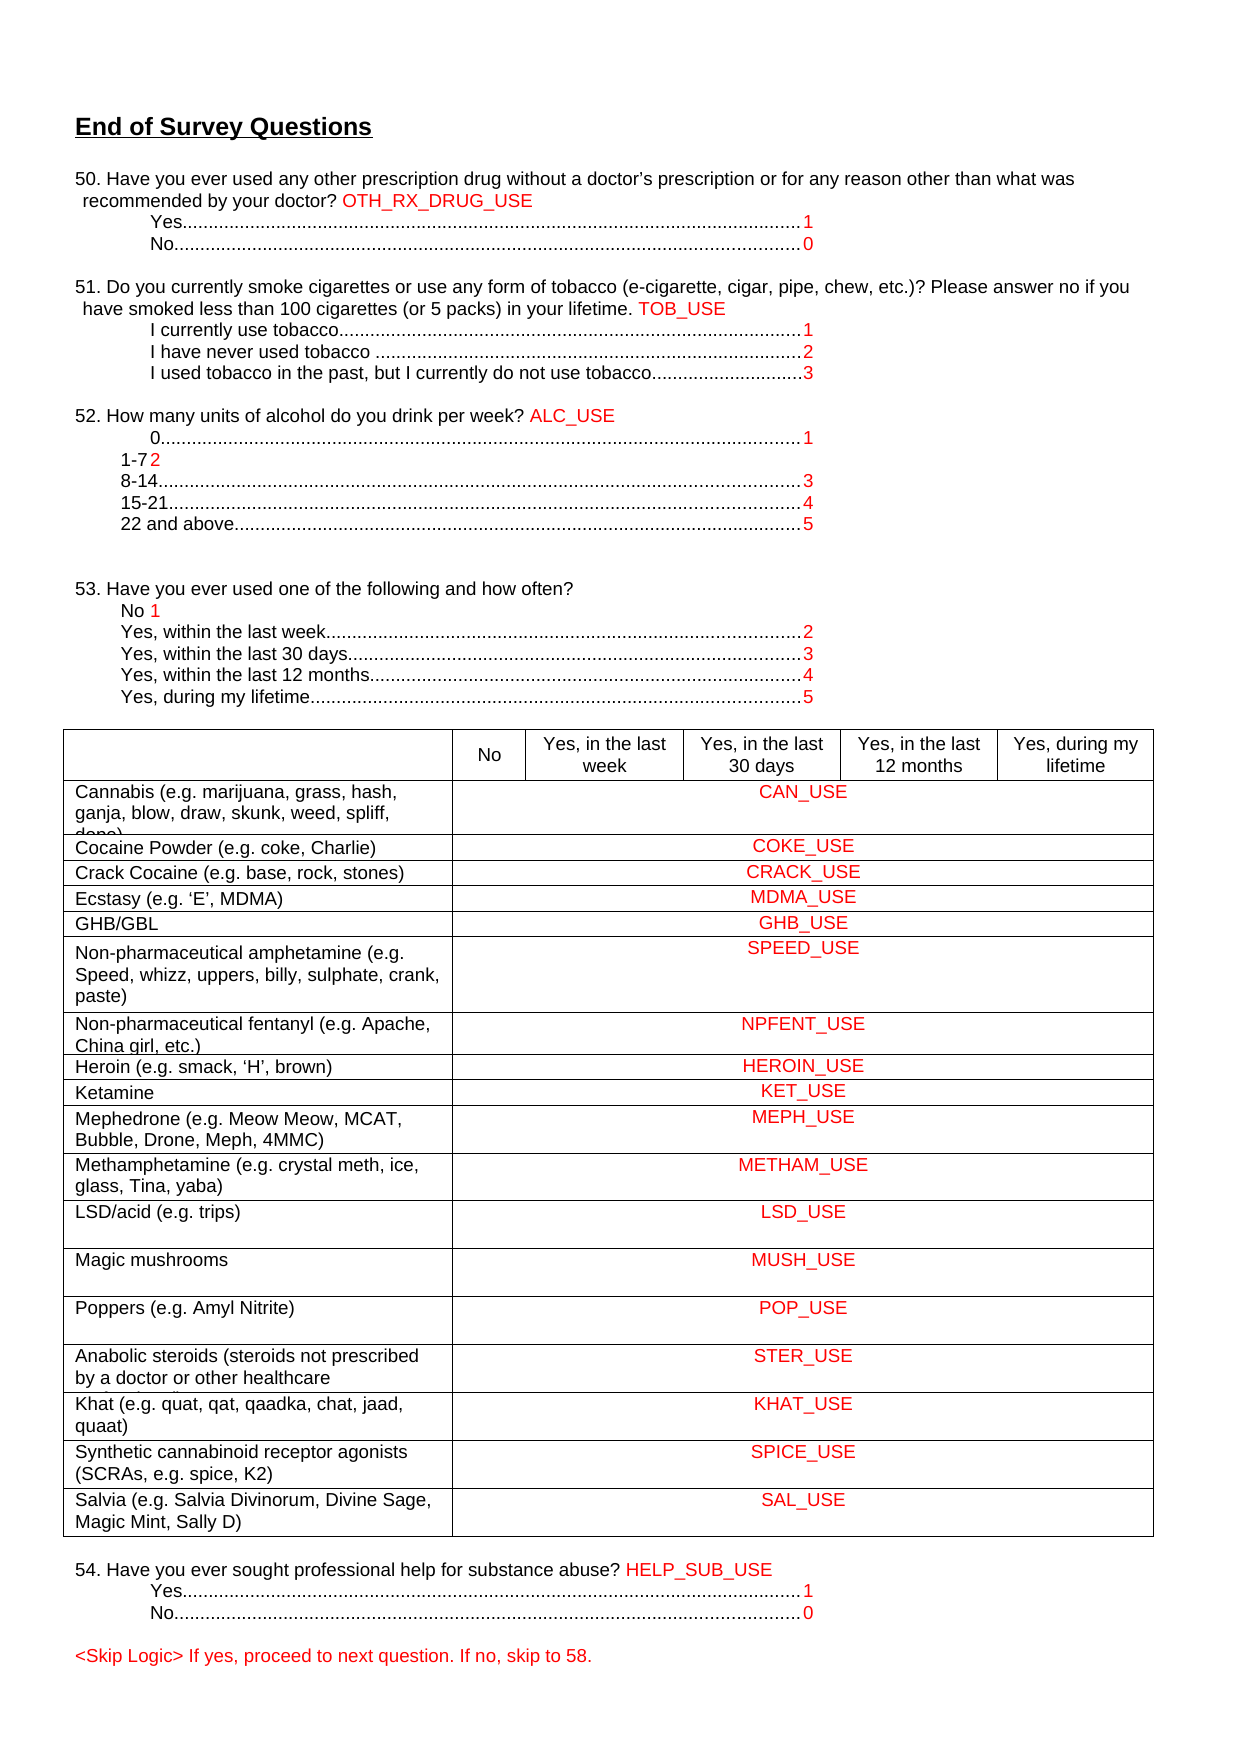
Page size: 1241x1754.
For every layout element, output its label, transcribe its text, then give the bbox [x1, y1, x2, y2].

table_cell CRACK_USE [453, 861, 1153, 885]
table_cell GHB/GBL [64, 912, 452, 936]
text Yes, during my lifetime 5 [120, 686, 1165, 707]
table_cell MEPH_USE [453, 1106, 1153, 1152]
table_cell Khat (e.g. quat, qat, qaadka, chat, jaad, quaat) [64, 1393, 452, 1440]
table_cell STER_USE [453, 1345, 1153, 1392]
table_cell LSD/acid (e.g. trips) [64, 1201, 452, 1248]
table_cell Crack Cocaine (e.g. base, rock, stones) [64, 861, 452, 885]
table_cell Ecstasy (e.g. ‘E’, MDMA) [64, 886, 452, 911]
table_cell Methamphetamine (e.g. crystal meth, ice, glass, Tina, yaba) [64, 1154, 452, 1200]
table_cell Magic mushrooms [64, 1249, 452, 1296]
table_cell SPICE_USE [453, 1441, 1153, 1488]
text 1-7 2 [120, 448, 1165, 470]
list Have you ever used any other prescription drug without a doctor’s prescription or for any reason other than what was recommended by your doctor? OTH_RX_DRUG_USE [75, 168, 1165, 211]
table_cell Ketamine [64, 1080, 452, 1104]
table_cell MUSH_USE [453, 1249, 1153, 1296]
text 0 1 [150, 427, 1165, 448]
list Have you ever used one of the following and how often? [75, 578, 1165, 599]
table_cell Heroin (e.g. smack, ‘H’, brown) [64, 1055, 452, 1079]
table_header Yes, in the last 30 days [684, 730, 840, 779]
text No 1 [120, 599, 1165, 621]
table_cell Cocaine Powder (e.g. coke, Charlie) [64, 835, 452, 859]
table_cell SAL_USE [453, 1489, 1153, 1536]
table_header No [453, 730, 525, 779]
text I have never used tobacco 2 [150, 341, 1165, 362]
table_cell Anabolic steroids (steroids not prescribed by a doctor or other healthcare professional) [64, 1345, 452, 1392]
text 15-21 4 [120, 492, 1165, 513]
table_cell LSD_USE [453, 1201, 1153, 1248]
text <Skip Logic> If yes, proceed to next question. If no, skip to 58. [75, 1644, 1165, 1666]
table_cell Poppers (e.g. Amyl Nitrite) [64, 1297, 452, 1344]
text I used tobacco in the past, but I currently do not use tobacco 3 [150, 362, 1165, 384]
table_cell Mephedrone (e.g. Meow Meow, MCAT, Bubble, Drone, Meph, 4MMC) [64, 1106, 452, 1152]
table_cell COKE_USE [453, 835, 1153, 859]
table_cell MDMA_USE [453, 886, 1153, 911]
list Do you currently smoke cigarettes or use any form of tobacco (e-cigarette, cigar, pipe, chew, etc.)? Please answer no if you have smoked less than 100 cigarettes (or 5 packs) in your lifetime. TOB_USE [75, 276, 1165, 319]
text 8-14 3 [120, 470, 1165, 492]
table_cell Salvia (e.g. Salvia Divinorum, Divine Sage, Magic Mint, Sally D) [64, 1489, 452, 1536]
table_cell POP_USE [453, 1297, 1153, 1344]
text Yes, within the last week 2 [120, 621, 1165, 642]
subtitle End of Survey Questions [75, 112, 1165, 141]
table_cell Non-pharmaceutical fentanyl (e.g. Apache, China girl, etc.) [64, 1013, 452, 1053]
table_cell SPEED_USE [453, 937, 1153, 1012]
text I currently use tobacco 1 [150, 319, 1165, 341]
table_cell METHAM_USE [453, 1154, 1153, 1200]
text No 0 [150, 233, 1165, 254]
text Yes, within the last 30 days 3 [120, 642, 1165, 664]
table_cell Non-pharmaceutical amphetamine (e.g. Speed, whizz, uppers, billy, sulphate, crank, paste) [64, 937, 452, 1012]
table_cell NPFENT_USE [453, 1013, 1153, 1053]
table_cell HEROIN_USE [453, 1055, 1153, 1079]
table_header [64, 730, 452, 779]
table_cell Cannabis (e.g. marijuana, grass, hash, ganja, blow, draw, skunk, weed, spliff, dope) [64, 781, 452, 834]
text Yes 1 [150, 1580, 1165, 1601]
table_cell GHB_USE [453, 912, 1153, 936]
table_cell KET_USE [453, 1080, 1153, 1104]
table_cell CAN_USE [453, 781, 1153, 834]
text 22 and above 5 [120, 513, 1165, 535]
text Yes, within the last 12 months 4 [120, 664, 1165, 686]
list Have you ever sought professional help for substance abuse? HELP_SUB_USE [75, 1558, 1165, 1580]
table_cell KHAT_USE [453, 1393, 1153, 1440]
table_cell Synthetic cannabinoid receptor agonists (SCRAs, e.g. spice, K2) [64, 1441, 452, 1488]
table_header Yes, in the last week [526, 730, 683, 779]
list How many units of alcohol do you drink per week? ALC_USE [75, 405, 1165, 427]
table_header Yes, in the last 12 months [841, 730, 997, 779]
table_header Yes, during my lifetime [998, 730, 1153, 779]
text No 0 [150, 1601, 1165, 1623]
text Yes 1 [150, 211, 1165, 233]
